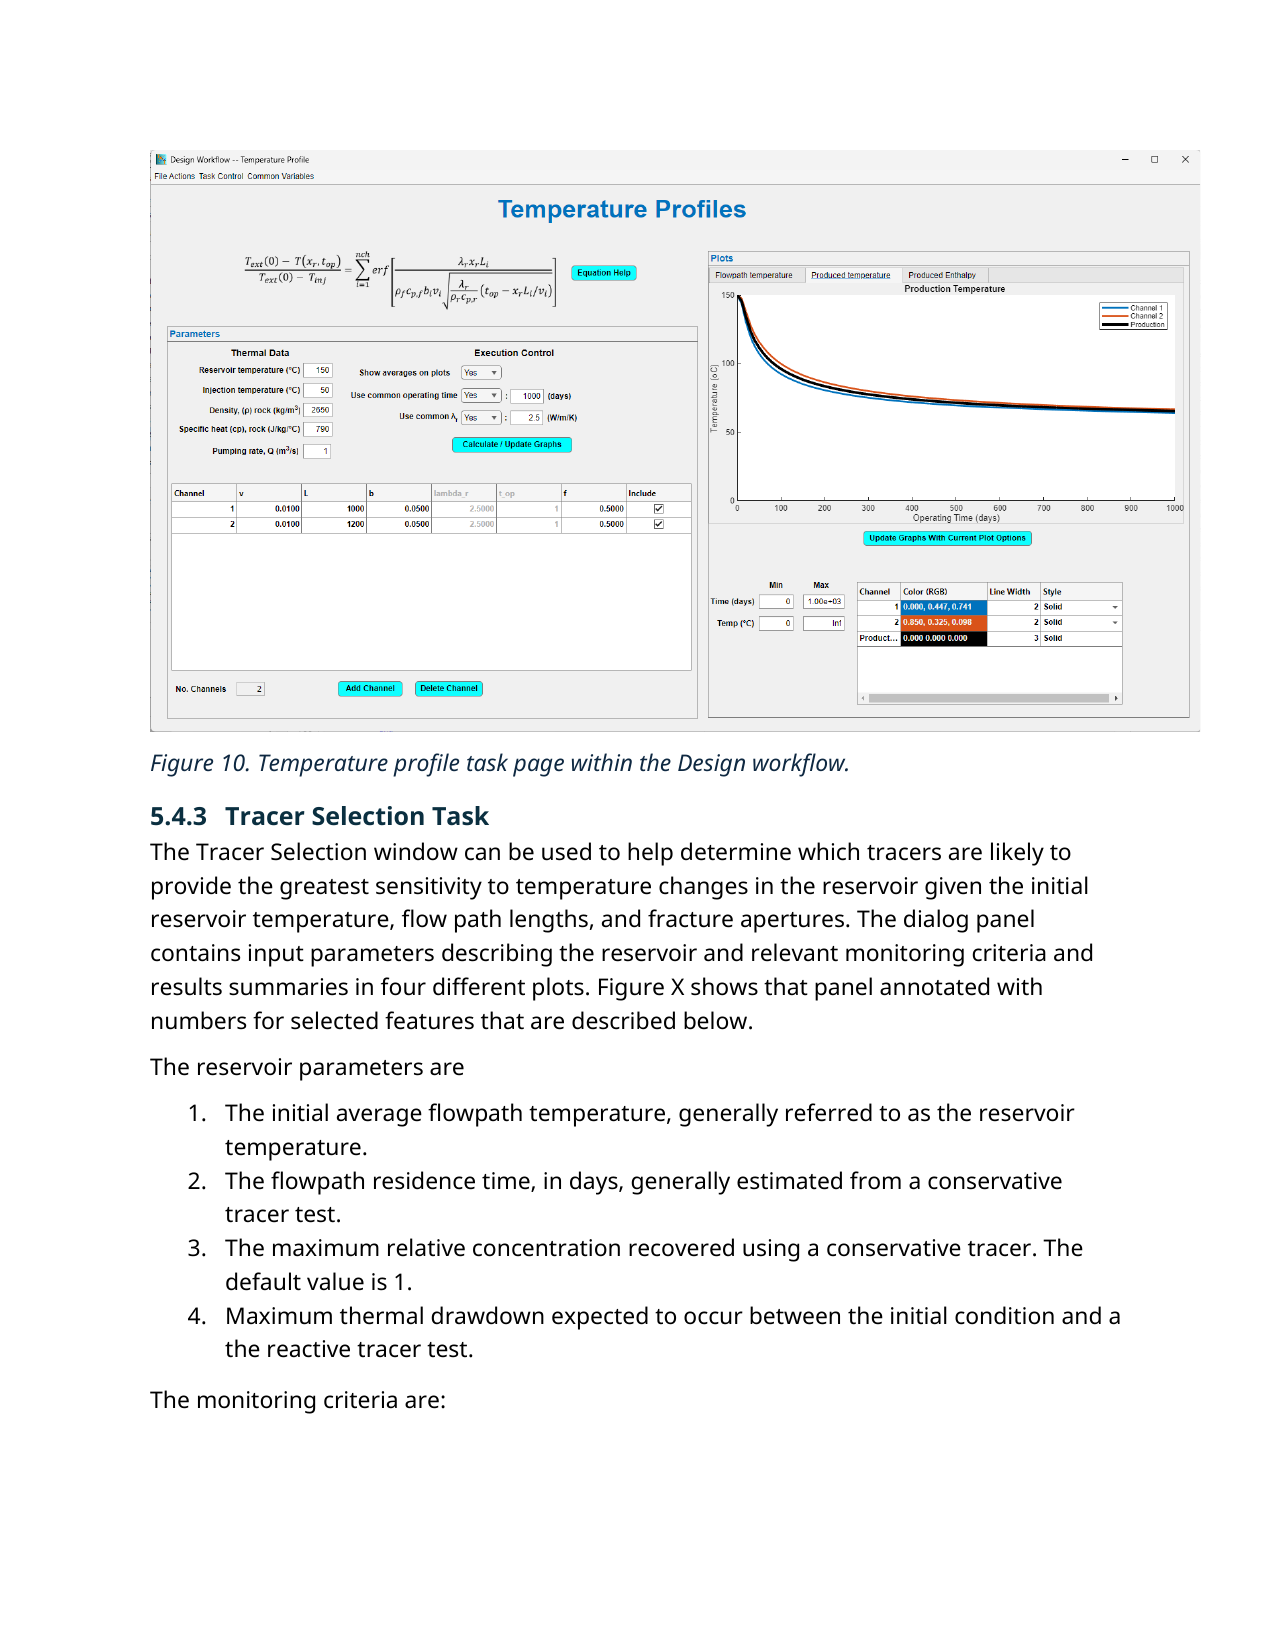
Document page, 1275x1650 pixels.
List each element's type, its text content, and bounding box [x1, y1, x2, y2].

subtitle Tracer Selection Task [150, 799, 1125, 833]
text Figure 10. Temperature profile task page within the Design workflow. [150, 747, 1125, 778]
list The flowpath residence time, in days, generally estimated from a conservative tracer test. [187, 1164, 1125, 1229]
picture [150, 150, 1200, 732]
text The monitoring criteria are: [150, 1384, 1125, 1415]
text The Tracer Selection window can be used to help determine which tracers are likely to provide the greatest sensitivity to temperature changes in the reservoir given the initial reservoir temperature, flow path lengths, and fracture apertures. The dialog panel contains input parameters describing the reservoir and relevant monitoring criteria and results summaries in four different plots. Figure X shows that panel annotated with numbers for selected features that are described below. [150, 836, 1125, 1036]
list The maximum relative concentration recovered using a conservative tracer. The default value is 1. [187, 1232, 1125, 1297]
list The initial average flowpath temperature, generally referred to as the reservoir temperature. [187, 1097, 1125, 1162]
list Maximum thermal drawdown expected to occur between the initial condition and a the reactive tracer test. [187, 1299, 1125, 1364]
text The reservoir parameters are [150, 1051, 1125, 1082]
